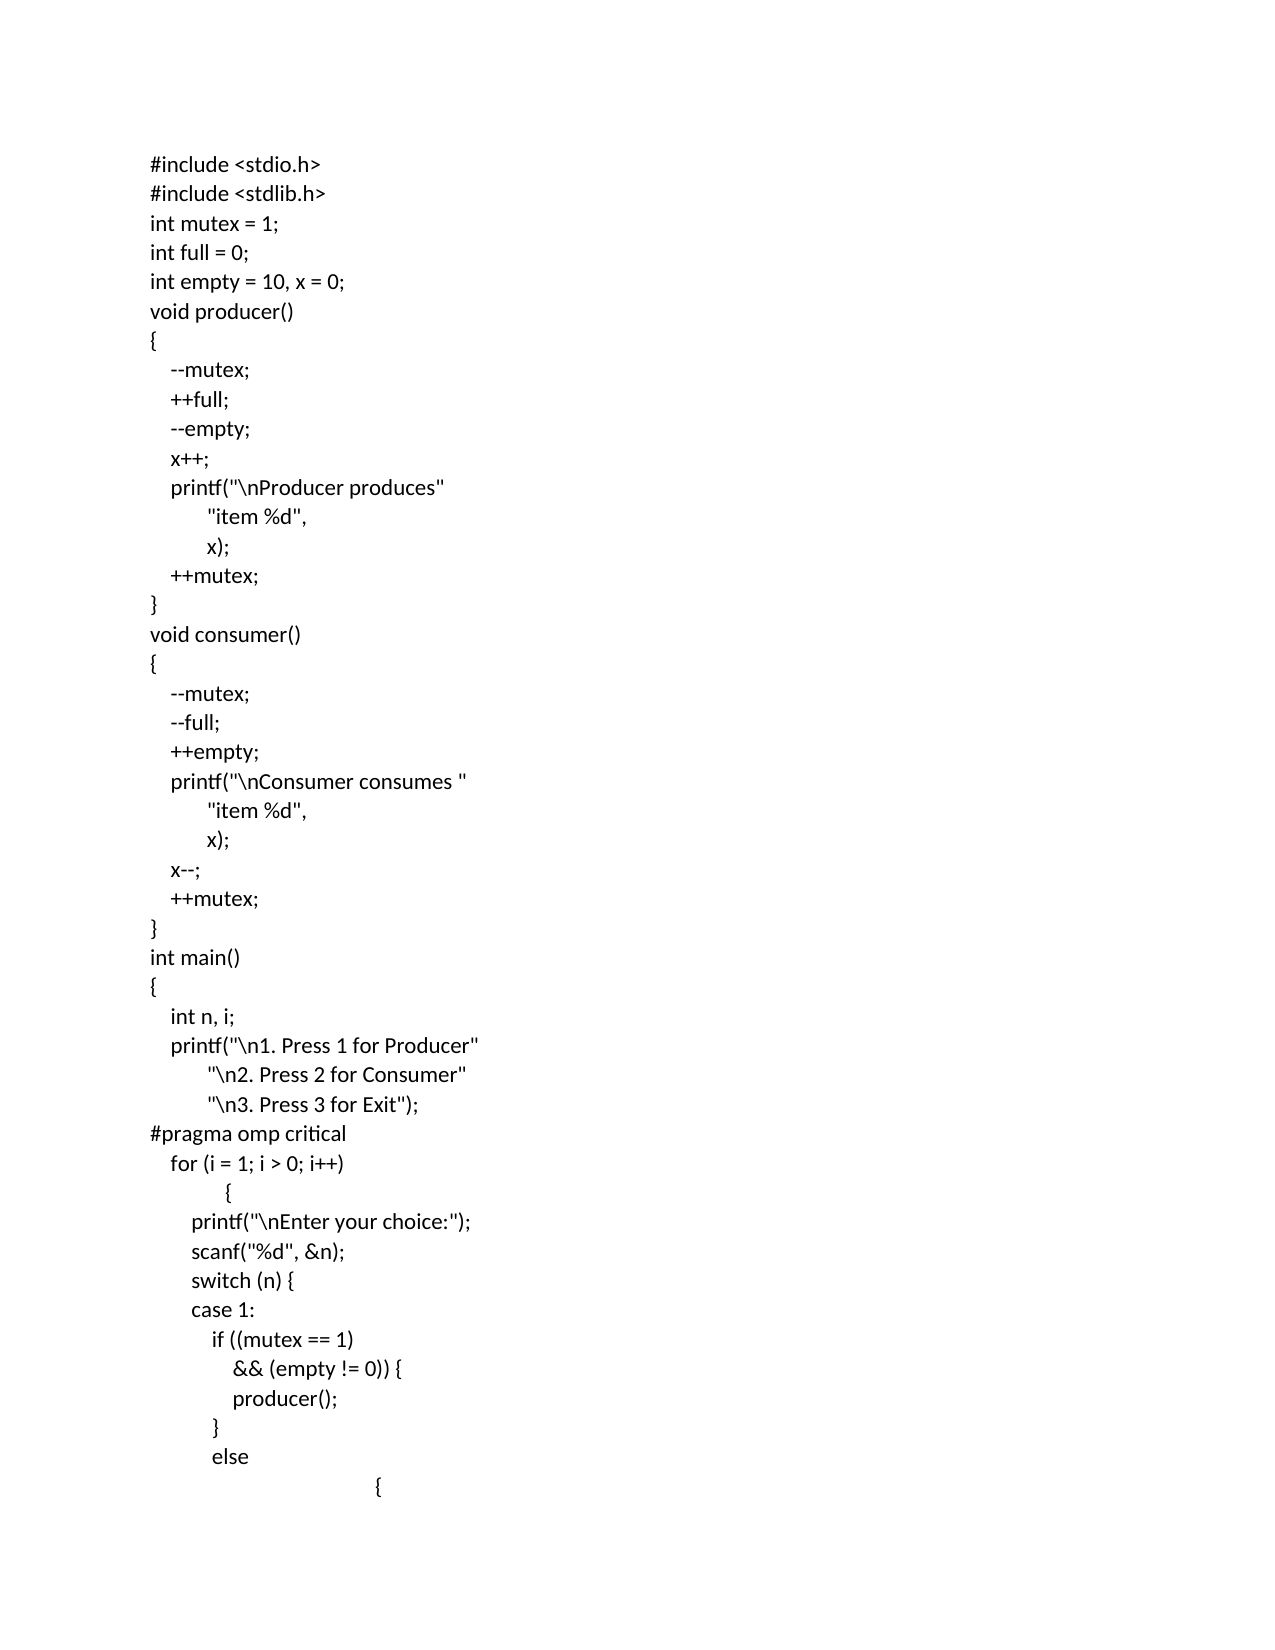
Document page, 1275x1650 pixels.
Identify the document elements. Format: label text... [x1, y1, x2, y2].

text } [150, 591, 1125, 619]
text --full; [150, 708, 1125, 736]
text void producer() [150, 297, 1125, 325]
text x--; [150, 855, 1125, 883]
text int mutex = 1; [150, 209, 1125, 237]
text { [150, 1472, 1125, 1500]
text } [150, 914, 1125, 942]
text int full = 0; [150, 238, 1125, 266]
text x); [150, 532, 1125, 560]
text for (i = 1; i > 0; i++) [150, 1149, 1125, 1177]
text --empty; [150, 414, 1125, 442]
text #include <stdio.h> [150, 150, 1125, 178]
text printf("\nEnter your choice:"); [150, 1207, 1125, 1236]
text int n, i; [150, 1002, 1125, 1030]
text x++; [150, 444, 1125, 472]
text { [150, 649, 1125, 677]
text case 1: [150, 1296, 1125, 1324]
text "item %d", [150, 502, 1125, 531]
text "\n2. Press 2 for Consumer" [150, 1061, 1125, 1089]
text "\n3. Press 3 for Exit"); [150, 1090, 1125, 1118]
text else [150, 1442, 1125, 1471]
text void consumer() [150, 620, 1125, 648]
text printf("\nProducer produces" [150, 473, 1125, 501]
text && (empty != 0)) { [150, 1354, 1125, 1382]
text switch (n) { [150, 1266, 1125, 1294]
text "item %d", [150, 796, 1125, 824]
text int main() [150, 943, 1125, 971]
text ++full; [150, 385, 1125, 413]
text } [150, 1413, 1125, 1441]
text x); [150, 826, 1125, 854]
text ++empty; [150, 737, 1125, 766]
text { [150, 326, 1125, 354]
text --mutex; [150, 356, 1125, 384]
text #pragma omp critical [150, 1119, 1125, 1147]
text producer(); [150, 1384, 1125, 1412]
text if ((mutex == 1) [150, 1325, 1125, 1353]
text printf("\nConsumer consumes " [150, 767, 1125, 795]
text { [150, 1178, 1125, 1206]
text scanf("%d", &n); [150, 1237, 1125, 1265]
text #include <stdlib.h> [150, 179, 1125, 207]
text int empty = 10, x = 0; [150, 267, 1125, 296]
text { [150, 972, 1125, 1001]
text ++mutex; [150, 561, 1125, 589]
text ++mutex; [150, 884, 1125, 912]
text --mutex; [150, 679, 1125, 707]
text printf("\n1. Press 1 for Producer" [150, 1031, 1125, 1059]
